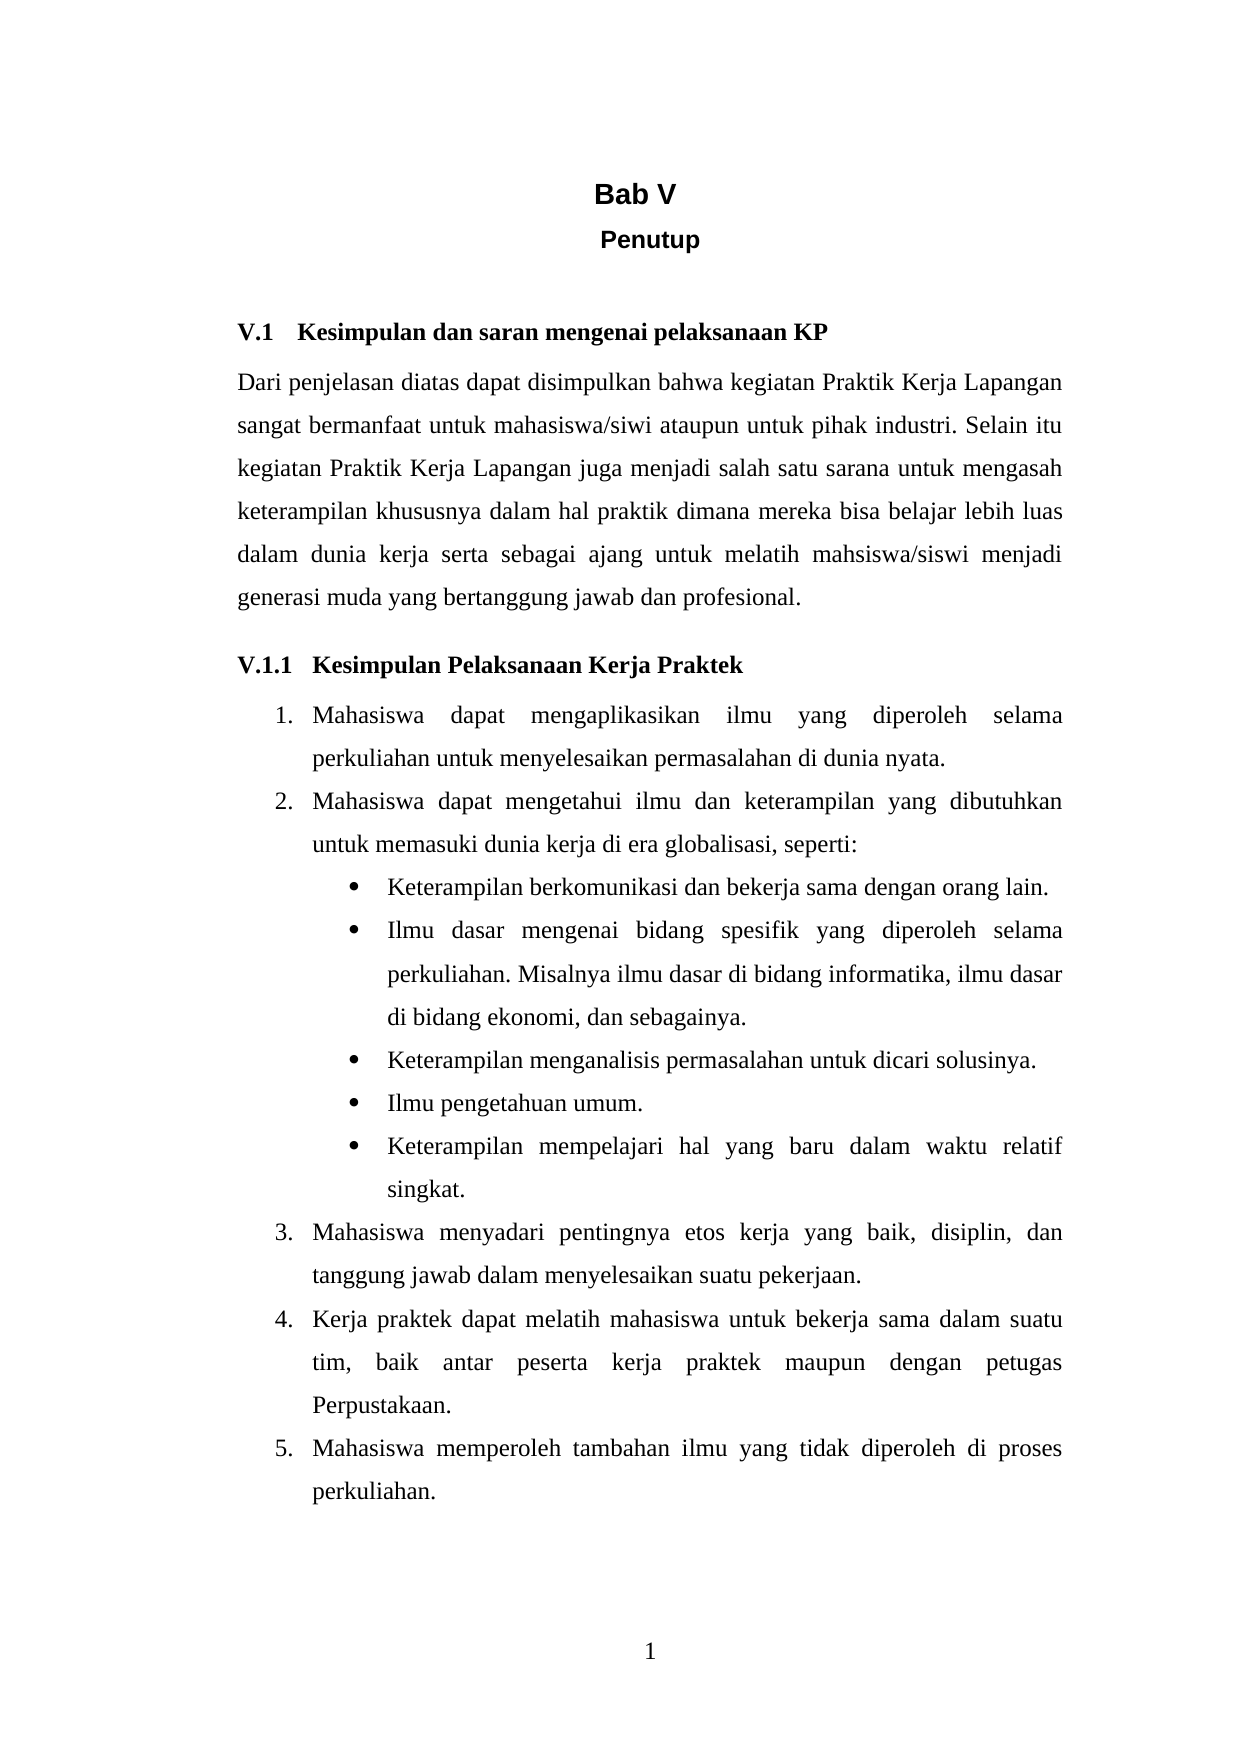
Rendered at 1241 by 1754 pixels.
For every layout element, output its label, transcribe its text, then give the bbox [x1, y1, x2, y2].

list Keterampilan berkomunikasi dan bekerja sama dengan orang lain. [349, 872, 1063, 901]
text Dari penjelasan diatas dapat disimpulkan bahwa kegiatan Praktik Kerja Lapangan sangat bermanfaat untuk mahasiswa/siwi ataupun untuk pihak industri. Selain itu kegiatan Praktik Kerja Lapangan juga menjadi salah satu sarana untuk mengasah keterampilan khususnya dalam hal praktik dimana mereka bisa belajar lebih luas dalam dunia kerja serta sebagai ajang untuk melatih mahsiswa/siswi menjadi generasi muda yang bertanggung jawab dan profesional. [237, 367, 1063, 611]
list Mahasiswa dapat mengetahui ilmu dan keterampilan yang dibutuhkan untuk memasuki dunia kerja di era globalisasi, seperti: [274, 786, 1063, 858]
list Keterampilan mempelajari hal yang baru dalam waktu relatif singkat. [349, 1131, 1063, 1203]
list Mahasiswa dapat mengaplikasikan ilmu yang diperoleh selama perkuliahan untuk menyelesaikan permasalahan di dunia nyata. [274, 700, 1063, 772]
list Ilmu dasar mengenai bidang spesifik yang diperoleh selama perkuliahan. Misalnya ilmu dasar di bidang informatika, ilmu dasar di bidang ekonomi, dan sebagainya. [349, 916, 1063, 1031]
text Penutup [237, 225, 1063, 254]
list Mahasiswa menyadari pentingnya etos kerja yang baik, disiplin, dan tanggung jawab dalam menyelesaikan suatu pekerjaan. [274, 1217, 1063, 1289]
list Mahasiswa memperoleh tambahan ilmu yang tidak diperoleh di proses perkuliahan. [274, 1433, 1063, 1505]
list Keterampilan menganalisis permasalahan untuk dicari solusinya. [349, 1045, 1063, 1074]
subtitle Kesimpulan dan saran mengenai pelaksanaan KP [237, 317, 1063, 346]
list Kerja praktek dapat melatih mahasiswa untuk bekerja sama dalam suatu tim, baik antar peserta kerja praktek maupun dengan petugas Perpustakaan. [274, 1304, 1063, 1419]
list Ilmu pengetahuan umum. [349, 1088, 1063, 1117]
subtitle Kesimpulan Pelaksanaan Kerja Praktek [237, 651, 1063, 679]
